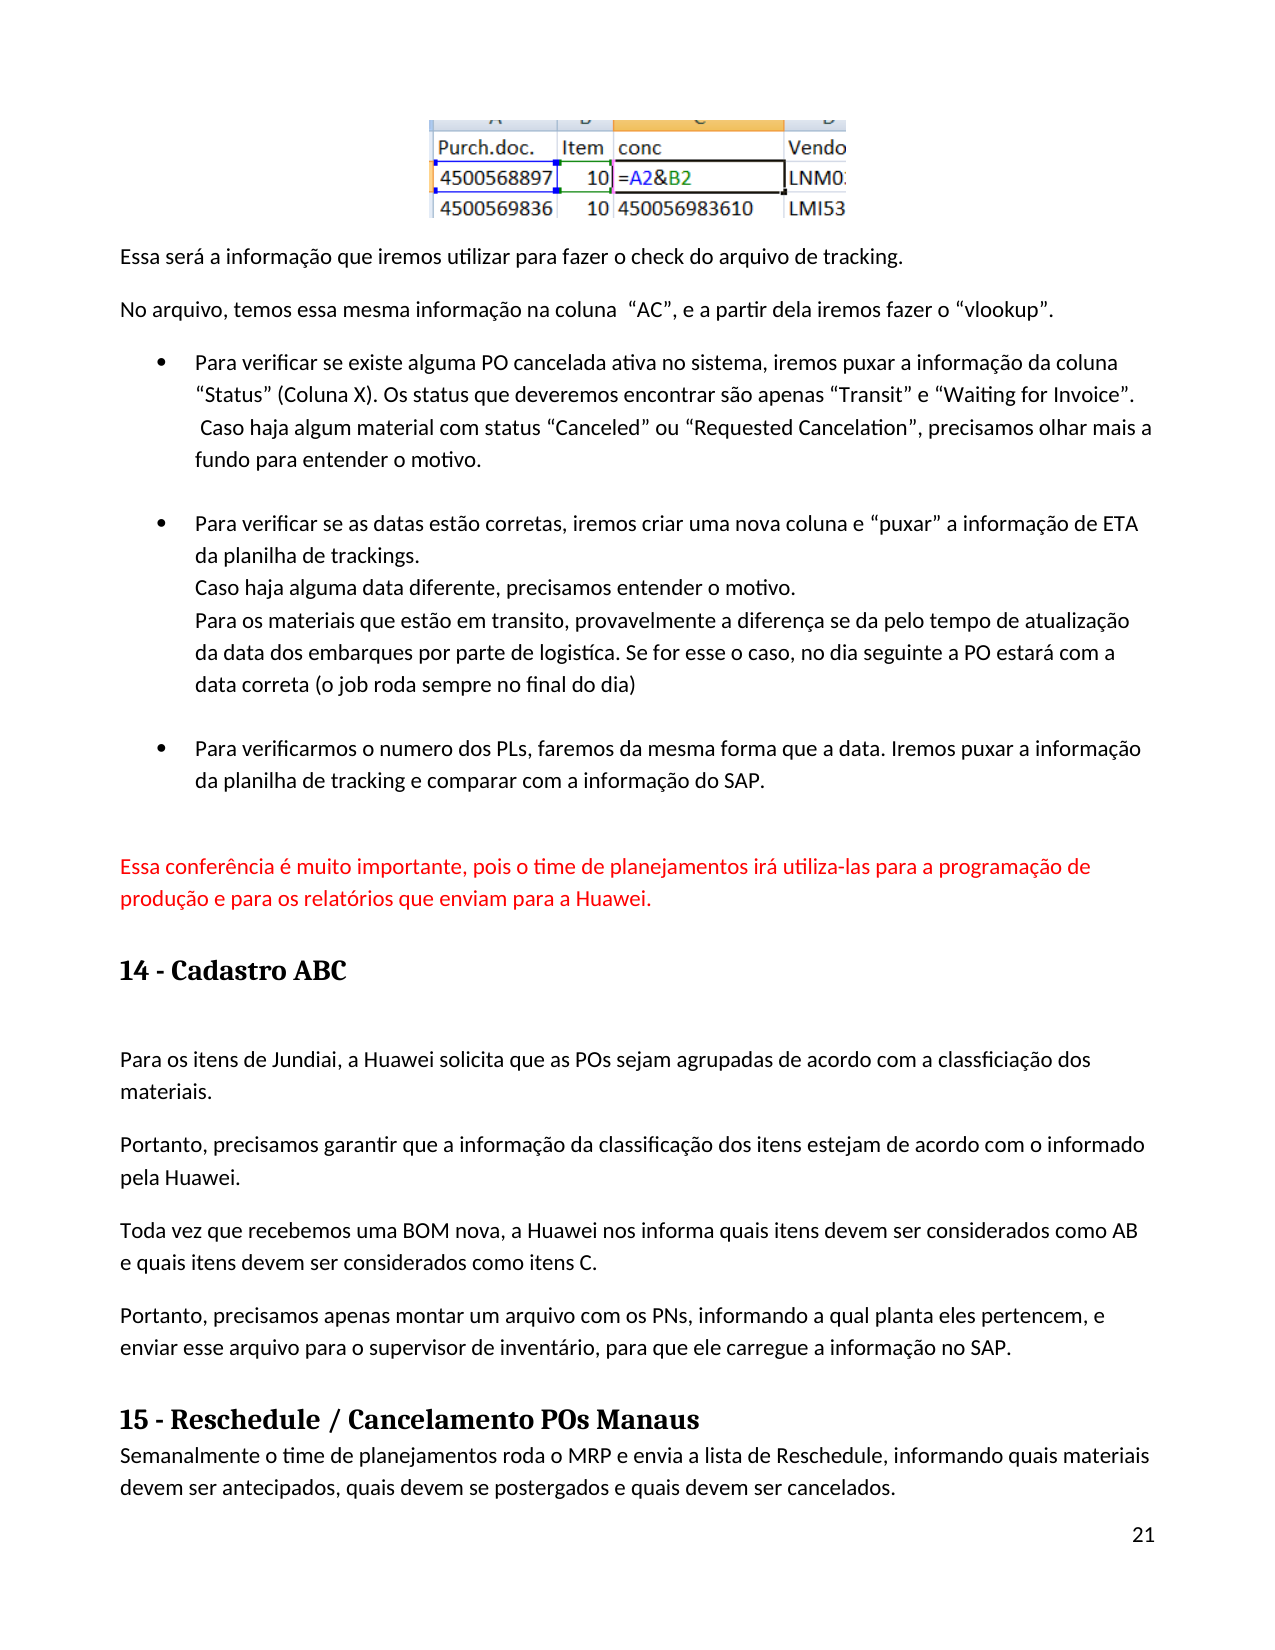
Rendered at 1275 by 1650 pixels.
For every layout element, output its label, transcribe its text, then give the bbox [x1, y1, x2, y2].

list Para verificar se existe alguma PO cancelada ativa no sistema, iremos puxar a informação da coluna “Status” (Coluna X). Os status que deveremos encontrar são apenas “Transit” e “Waiting for Invoice”. [157, 348, 1155, 408]
list Para verificarmos o numero dos PLs, faremos da mesma forma que a data. Iremos puxar a informação da planilha de tracking e comparar com a informação do SAP. [157, 734, 1155, 795]
picture [429, 120, 846, 218]
list Para os materiais que estão em transito, provavelmente a diferença se da pelo tempo de atualização da data dos embarques por parte de logistíca. Se for esse o caso, no dia seguinte a PO estará com a data correta (o job roda sempre no final do dia) [195, 606, 1155, 698]
subtitle 14 - Cadastro ABC [120, 954, 1155, 987]
text Portanto, precisamos garantir que a informação da classificação dos itens estejam de acordo com o informado pela Huawei. [120, 1131, 1155, 1191]
subtitle 15 - Reschedule / Cancelamento POs Manaus [120, 1403, 1155, 1436]
text Portanto, precisamos apenas montar um arquivo com os PNs, informando a qual planta eles pertencem, e enviar esse arquivo para o supervisor de inventário, para que ele carregue a informação no SAP. [120, 1301, 1155, 1361]
text No arquivo, temos essa mesma informação na coluna “AC”, e a partir dela iremos fazer o “vlookup”. [120, 295, 1155, 323]
text Para os itens de Jundiai, a Huawei solicita que as POs sejam agrupadas de acordo com a classficiação dos materiais. [120, 1045, 1155, 1106]
text Toda vez que recebemos uma BOM nova, a Huawei nos informa quais itens devem ser considerados como AB e quais itens devem ser considerados como itens C. [120, 1216, 1155, 1276]
list Caso haja algum material com status “Canceled” ou “Requested Cancelation”, precisamos olhar mais a fundo para entender o motivo. [195, 413, 1155, 473]
list Para verificar se as datas estão corretas, iremos criar uma nova coluna e “puxar” a informação de ETA da planilha de trackings. [157, 509, 1155, 569]
text Essa será a informação que iremos utilizar para fazer o check do arquivo de tracking. [120, 242, 1155, 270]
list Caso haja alguma data diferente, precisamos entender o motivo. [195, 573, 1155, 602]
text Semanalmente o time de planejamentos roda o MRP e envia a lista de Reschedule, informando quais materiais devem ser antecipados, quais devem se postergados e quais devem ser cancelados. [120, 1441, 1155, 1502]
text Essa conferência é muito importante, pois o time de planejamentos irá utiliza-las para a programação de produção e para os relatórios que enviam para a Huawei. [120, 852, 1155, 912]
